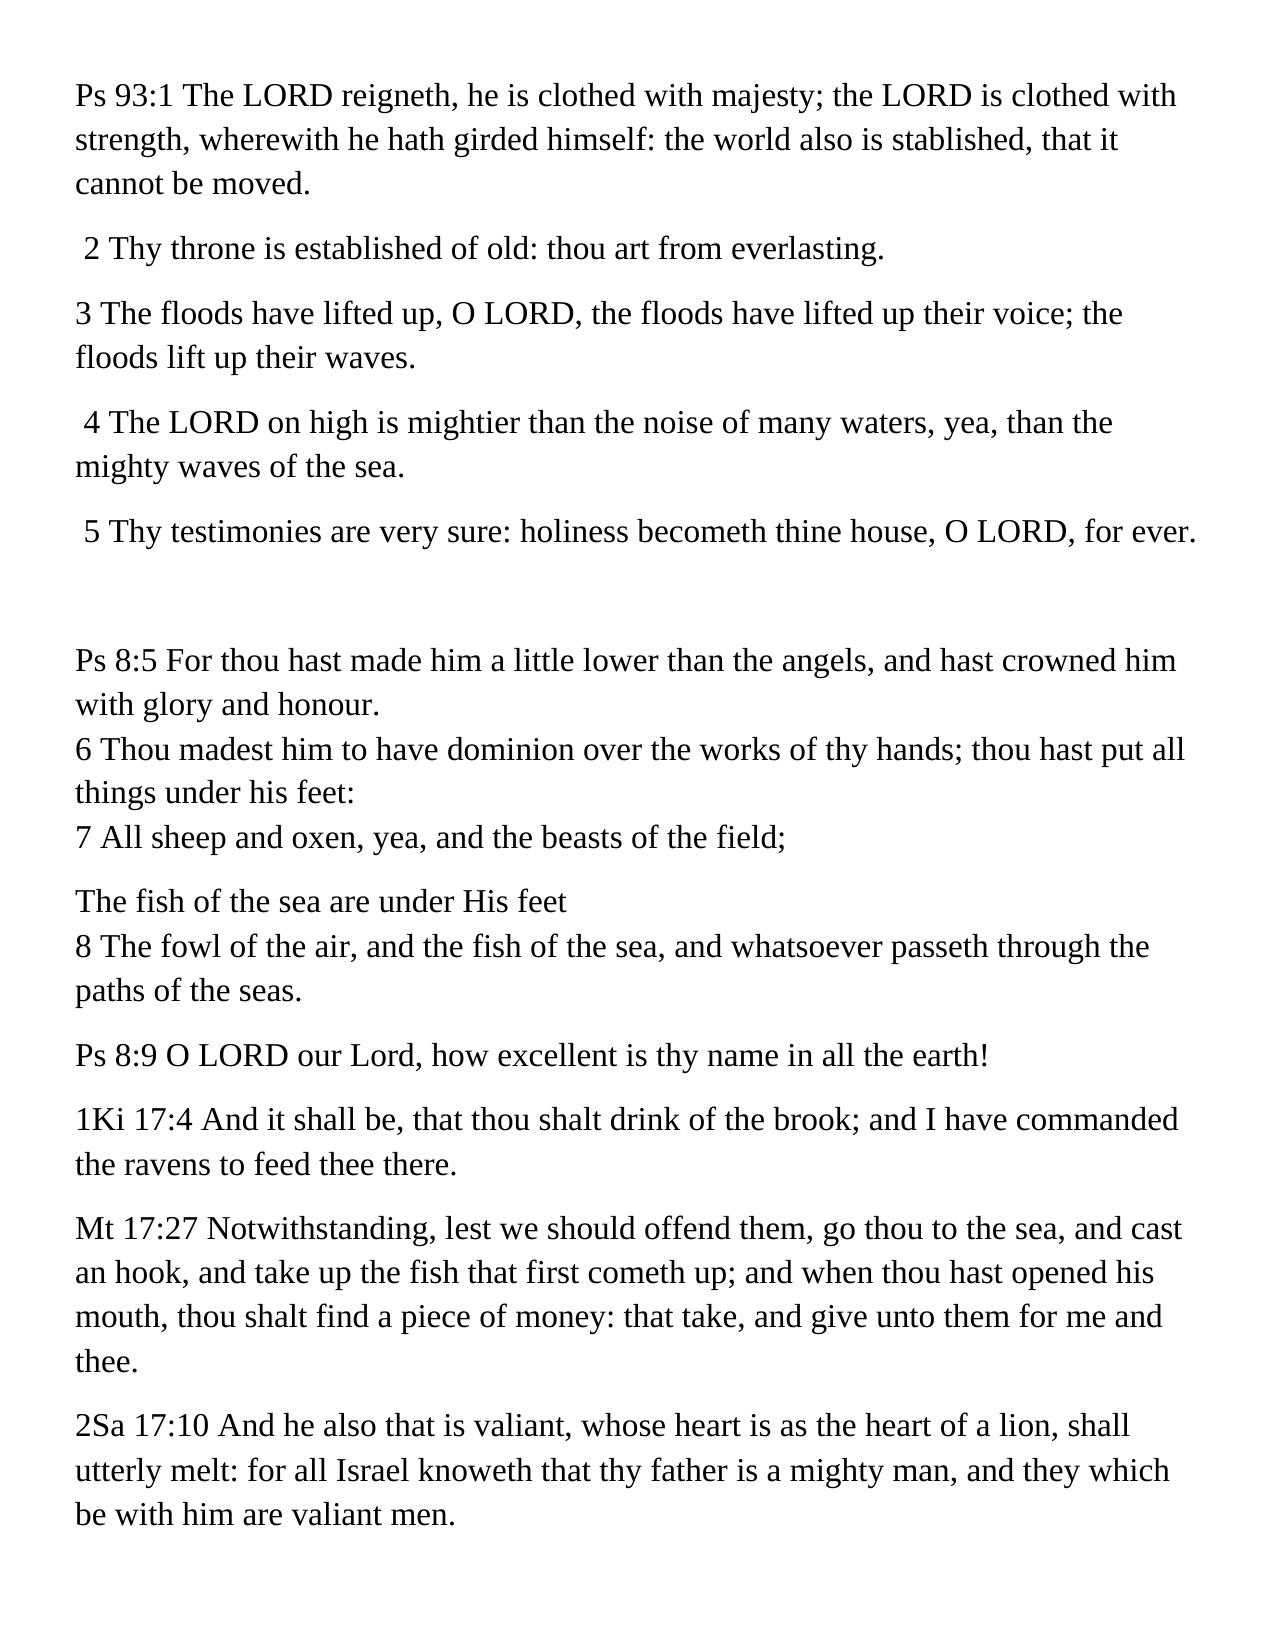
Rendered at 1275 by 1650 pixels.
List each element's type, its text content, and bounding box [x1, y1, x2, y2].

text The fish of the sea are under His feet 8 The fowl of the air, and the fish of the sea, and whatsoever passeth through the paths of the seas. [75, 882, 1200, 1008]
text 1Ki 17:4 And it shall be, that thou shalt drink of the brook; and I have commanded the ravens to feed thee there. [75, 1100, 1200, 1182]
text Mt 17:27 Notwithstanding, lest we should offend them, go thou to the sea, and cast an hook, and take up the fish that first cometh up; and when thou hast opened his mouth, thou shalt find a piece of money: that take, and give unto them for me and thee. [75, 1209, 1200, 1379]
text 4 The LORD on high is mightier than the noise of many waters, yea, than the mighty waves of the sea. [75, 402, 1200, 484]
text 5 Thy testimonies are very sure: holiness becometh thine house, O LORD, for ever. [75, 511, 1200, 549]
text 2Sa 17:10 And he also that is valiant, whose heart is as the heart of a lion, shall utterly melt: for all Israel knoweth that thy father is a mighty man, and they which be with him are valiant men. [75, 1406, 1200, 1532]
text Ps 8:9 O LORD our Lord, how excellent is thy name in all the earth! [75, 1035, 1200, 1073]
text 3 The floods have lifted up, O LORD, the floods have lifted up their voice; the floods lift up their waves. [75, 293, 1200, 375]
text Ps 93:1 The LORD reigneth, he is clothed with majesty; the LORD is clothed with strength, wherewith he hath girded himself: the world also is stablished, that it cannot be moved. [75, 75, 1200, 201]
text 2 Thy throne is established of old: thou art from everlasting. [75, 228, 1200, 266]
text Ps 8:5 For thou hast made him a little lower than the angels, and hast crowned him with glory and honour. 6 Thou madest him to have dominion over the works of thy hands; thou hast put all things under his feet: 7 All sheep and oxen, yea, and the beasts of the field; [75, 641, 1200, 855]
